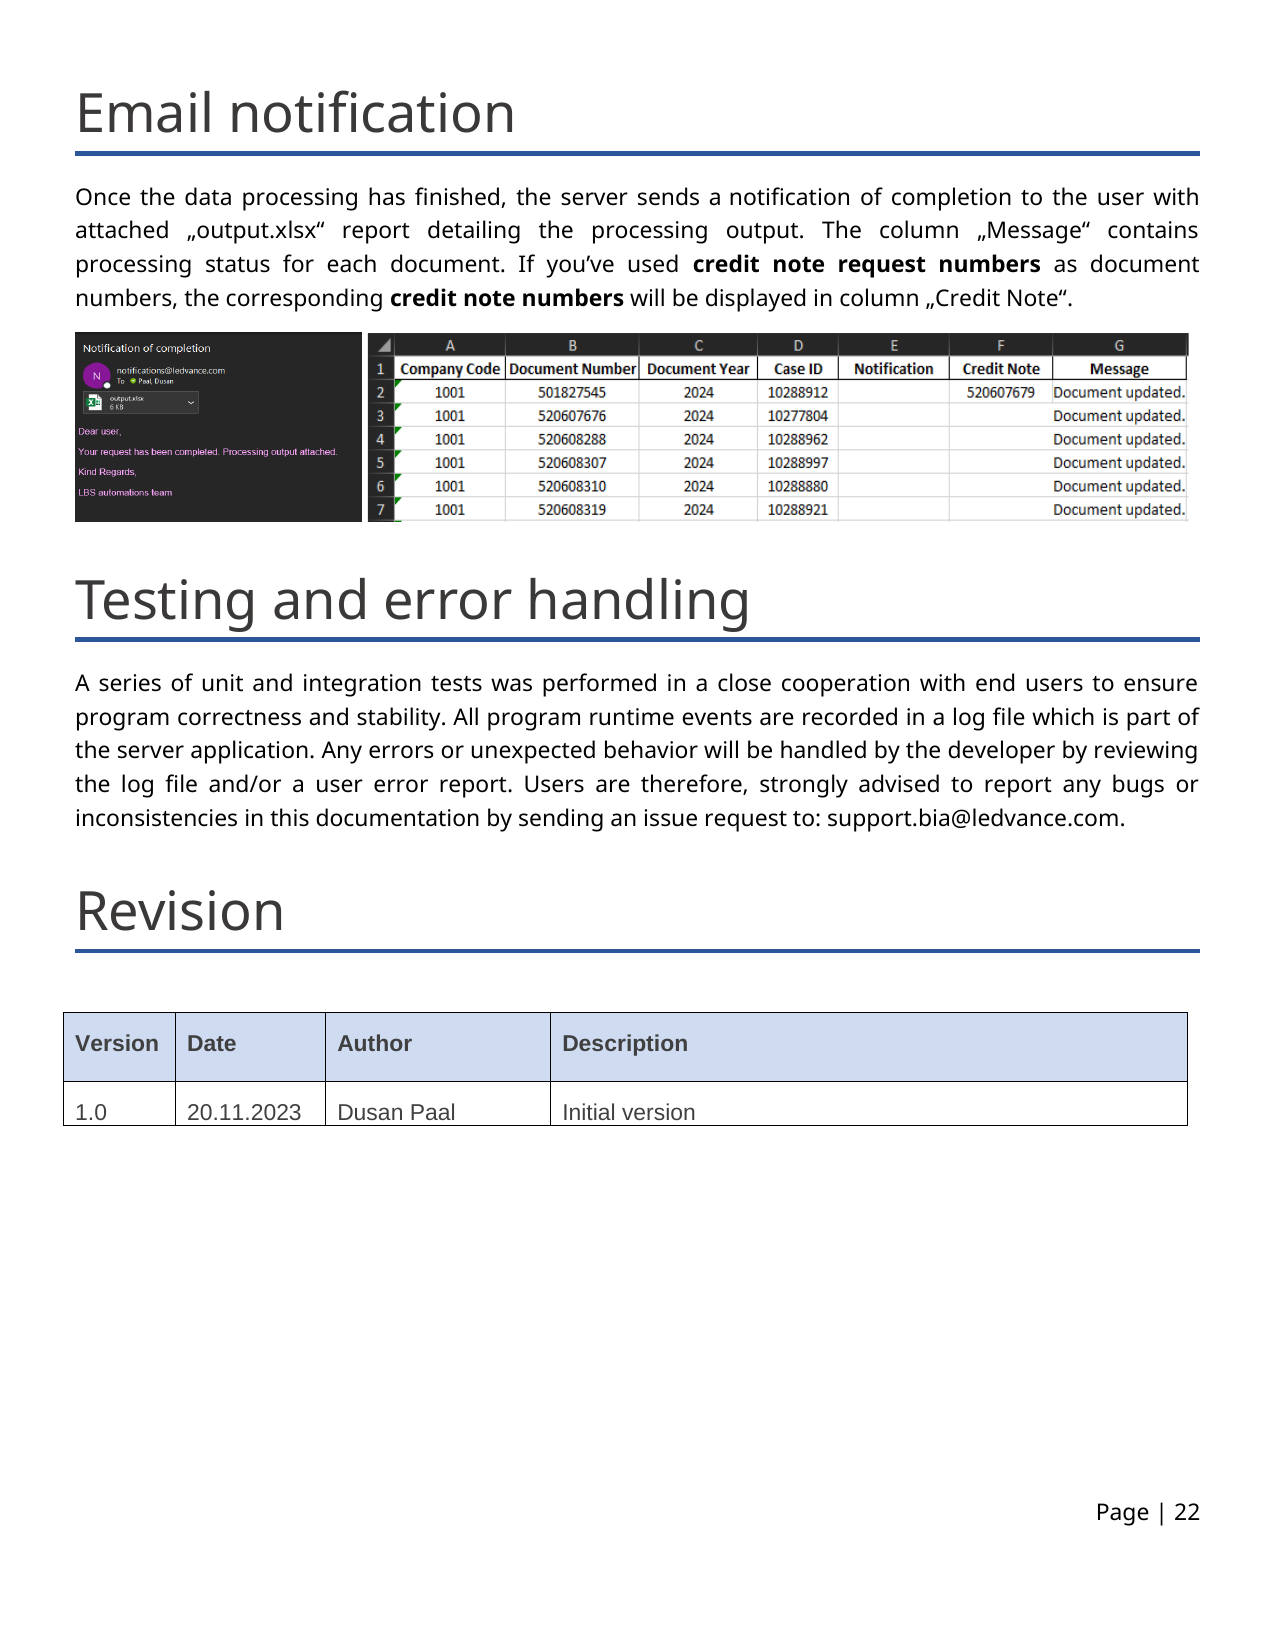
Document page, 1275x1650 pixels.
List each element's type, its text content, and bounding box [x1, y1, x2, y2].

table_header Author [326, 1013, 550, 1081]
table_header Version [64, 1013, 175, 1081]
text A series of unit and integration tests was performed in a close cooperation with end users to ensure program correctness and stability. All program runtime events are recorded in a log file which is part of the server application. Any errors or unexpected behavior will be handled by the developer by reviewing the log file and/or a user error report. Users are therefore, strongly advised to report any bugs or inconsistencies in this documentation by sending an issue request to: support.bia@ledvance.com. [75, 667, 1200, 833]
text Once the data processing has finished, the server sends a notification of completion to the user with attached „output.xlsx“ report detailing the processing output. The column „Message“ contains processing status for each document. If you’ve used credit note request numbers as document numbers, the corresponding credit note numbers will be displayed in column „Credit Note“. [75, 181, 1200, 313]
table_cell Dusan Paal [326, 1082, 550, 1125]
subtitle Revision [75, 873, 1200, 949]
table_cell 20.11.2023 [176, 1082, 325, 1125]
picture [367, 333, 1189, 522]
table_cell 1.0 [64, 1082, 175, 1125]
picture [75, 332, 362, 522]
table_header Description [551, 1013, 1187, 1081]
subtitle Email notification [75, 75, 1200, 151]
table_header Date [176, 1013, 325, 1081]
subtitle Testing and error handling [75, 561, 1200, 637]
table_cell Initial version [551, 1082, 1187, 1125]
